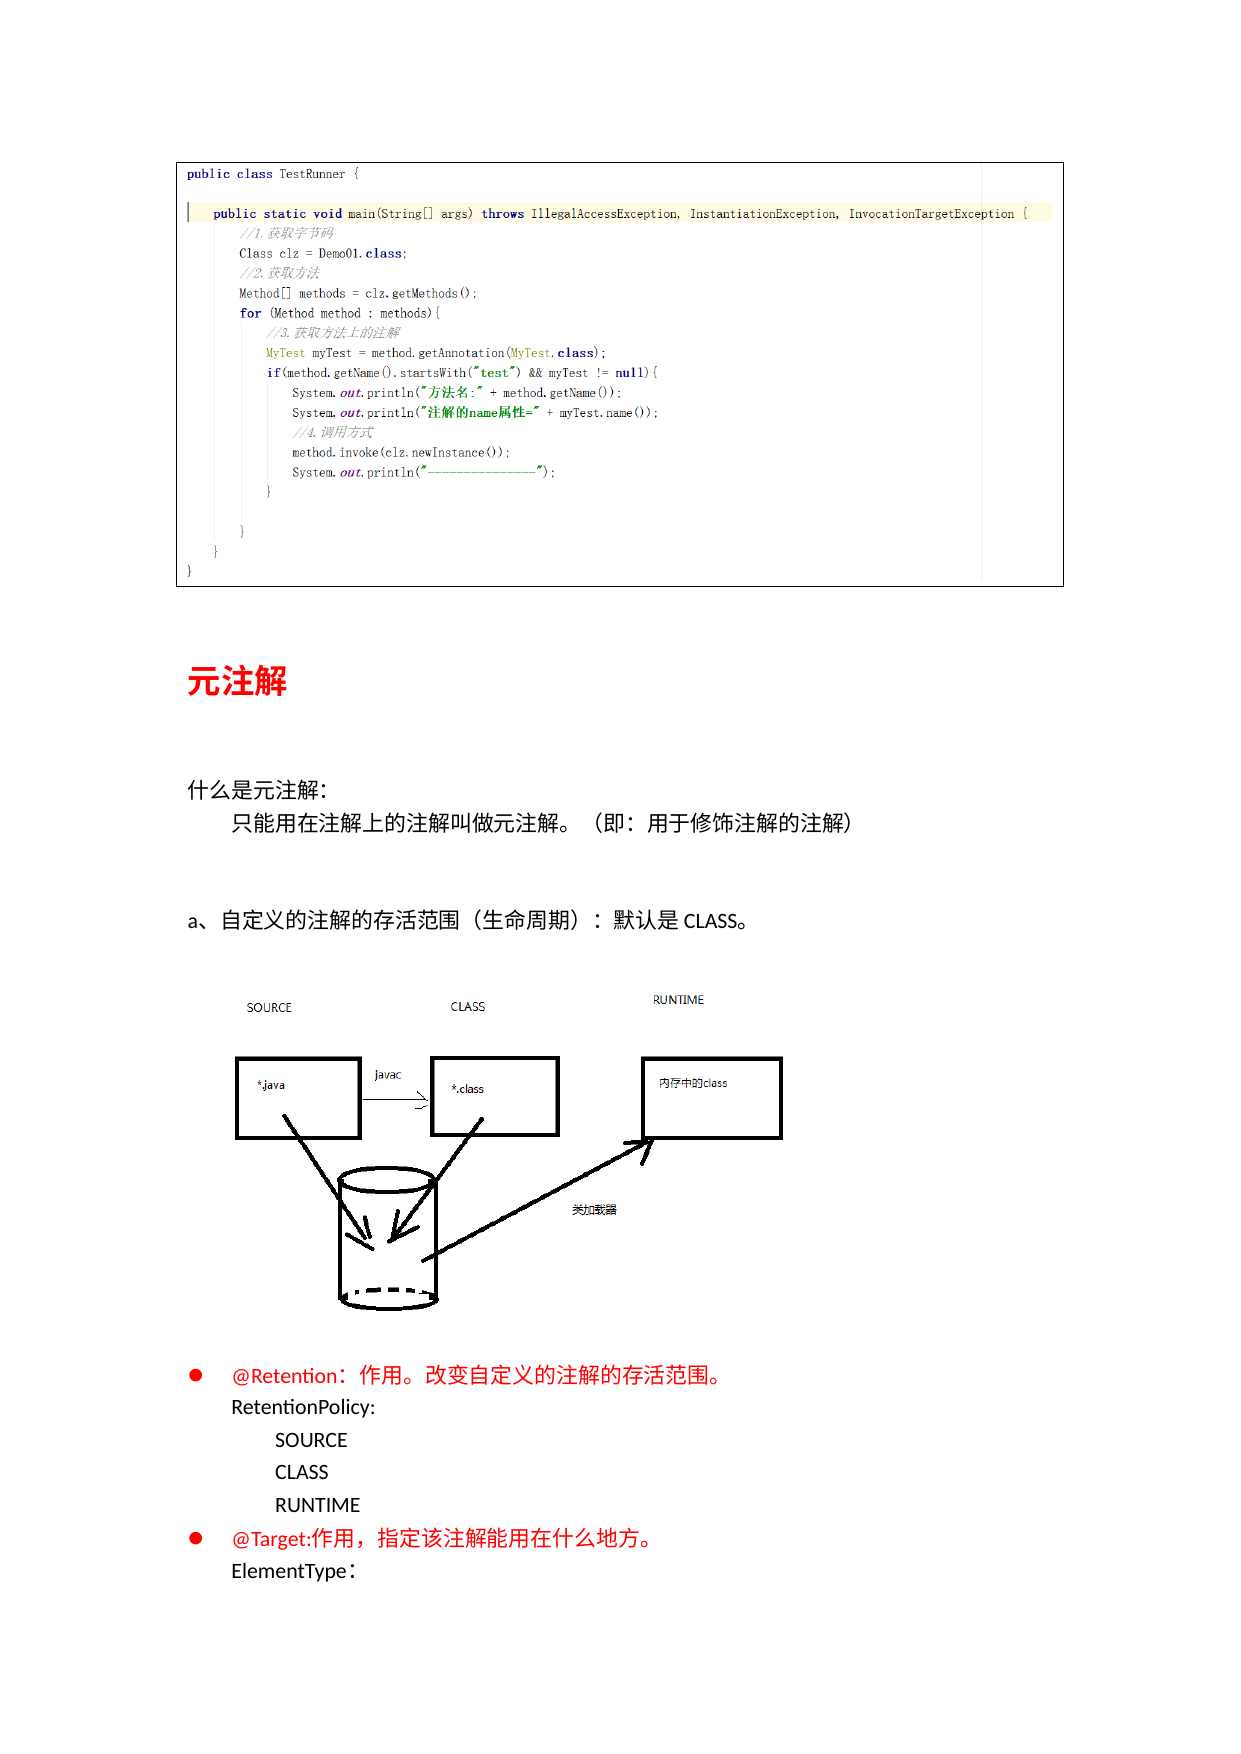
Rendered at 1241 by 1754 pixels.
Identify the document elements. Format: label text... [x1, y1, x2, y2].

text a、自定义的注解的存活范围（生命周期）：默认是CLASS。 [187, 903, 1053, 935]
text ElementType： [187, 1553, 1053, 1585]
text RUNTIME [231, 1488, 1053, 1520]
text 什么是元注解： [187, 773, 1053, 805]
text 只能用在注解上的注解叫做元注解。（即：用于修饰注解的注解） [187, 805, 1053, 838]
picture [187, 935, 864, 1334]
table_cell [177, 163, 1063, 586]
text RetentionPolicy: [187, 1390, 1053, 1423]
text SOURCE [231, 1423, 1053, 1455]
list @Target:作用，指定该注解能用在什么地方。 [187, 1520, 1053, 1553]
list @Retention：作用。改变自定义的注解的存活范围。 [187, 1358, 1053, 1390]
picture [187, 163, 1053, 580]
text CLASS [231, 1455, 1053, 1488]
subtitle 元注解 [187, 646, 1053, 711]
